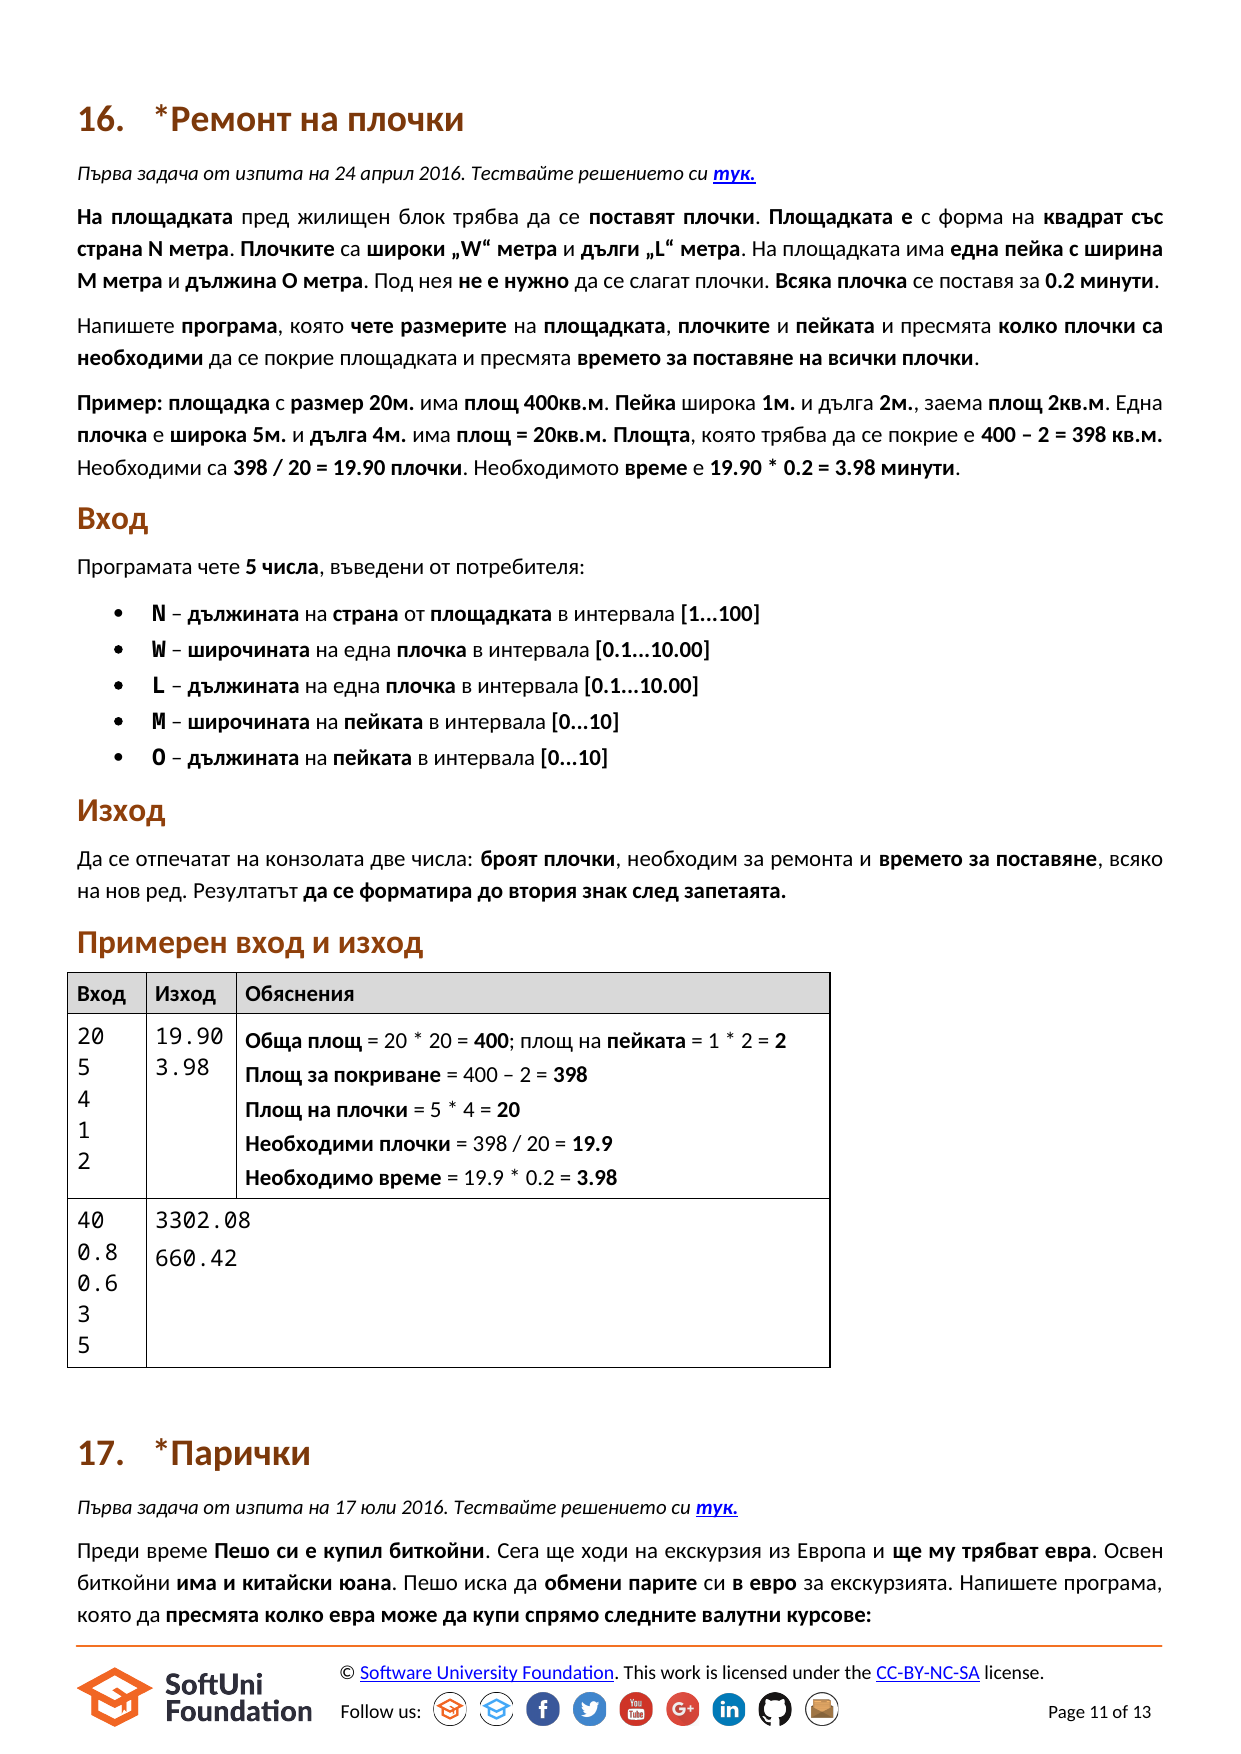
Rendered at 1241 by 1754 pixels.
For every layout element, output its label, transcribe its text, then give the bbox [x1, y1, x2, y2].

picture [736, 1716, 746, 1726]
list N – дължината на страна от площадката в интервала [1...100] [114, 597, 1163, 628]
picture [619, 1692, 653, 1726]
table_cell 3302.08 660.42 [147, 1199, 829, 1367]
list М – широчината на пейката в интервала [0...10] [114, 705, 1163, 736]
list W – широчината на една плочка в интервала [0.1...10.00] [114, 633, 1163, 664]
picture [805, 1692, 839, 1726]
text Напишете програма, която чете размерите на площадката, плочките и пейката и пресмята колко плочки са необходими да се покрие площадката и пресмята времето за поставяне на всички плочки. [77, 311, 1163, 372]
picture [76, 1667, 312, 1727]
table_header Изход [147, 973, 236, 1013]
subtitle Изход [77, 789, 1163, 830]
text На площадката пред жилищен блок трябва да се поставят плочки. Площадката е с форма на квадрат със страна N метра. Плочките са широки „W“ метра и дълги „L“ метра. На площадката има една пейка с ширина M метра и дължина O метра. Под нея не е нужно да се слагат плочки. Всяка плочка се поставя за 0.2 минути. [77, 202, 1163, 295]
picture [736, 1693, 746, 1703]
text Първа задача от изпита на 17 юли 2016. Тествайте решението си тук. [77, 1494, 1163, 1519]
subtitle Примерен вход и изход [77, 921, 1163, 962]
picture [758, 1692, 792, 1726]
picture [480, 1692, 513, 1726]
subtitle *Парички [77, 1429, 1163, 1475]
table_header Обяснения [237, 973, 829, 1013]
picture [573, 1692, 607, 1726]
table_header Вход [68, 973, 146, 1013]
text Да се отпечатат на конзолата две числа: броят плочки, необходим за ремонта и времето за поставяне, всяко на нов ред. Резултатът да се форматира до втория знак след запетаята. [77, 844, 1163, 904]
table_cell 19.90 3.98 [147, 1014, 236, 1197]
picture [712, 1716, 722, 1726]
table_cell 20 5 4 1 2 [68, 1014, 146, 1197]
subtitle Вход [77, 497, 1163, 538]
list О – дължината на пейката в интервала [0...10] [114, 741, 1163, 772]
subtitle *Ремонт на плочки [77, 95, 1163, 141]
picture [666, 1692, 700, 1726]
picture [712, 1693, 722, 1703]
list L – дължината на една плочка в интервала [0.1...10.00] [114, 669, 1163, 700]
picture [526, 1692, 560, 1726]
text Преди време Пешо си е купил биткойни. Сега ще ходи на екскурзия из Европа и ще му трябват евра. Освен биткойни има и китайски юанa. Пешо иска да обмени парите си в евро за екскурзията. Напишете програма, която да пресмята колко евра може да купи спрямо следните валутни курсове: [77, 1536, 1163, 1628]
text Програмата чете 5 числа, въведени от потребителя: [77, 552, 1163, 580]
text Първа задача от изпита на 24 април 2016. Тествайте решението си тук. [77, 161, 1163, 186]
picture [727, 1707, 738, 1717]
table_cell Обща площ = 20 * 20 = 400; площ на пейката = 1 * 2 = 2 Площ за покриване = 400 – 2 = 398 Площ на плочки = 5 * 4 = 20 Необходими плочки = 398 / 20 = 19.9 Необходимо време = 19.9 * 0.2 = 3.98 [237, 1014, 829, 1197]
picture [433, 1692, 467, 1726]
table_cell 40 0.8 0.6 3 5 [68, 1199, 146, 1367]
text Пример: площадка с размер 20м. има площ 400кв.м. Пейка широка 1м. и дълга 2м., заема площ 2кв.м. Една плочка е широка 5м. и дълга 4м. има площ = 20кв.м. Площта, която трябва да се покрие е 400 – 2 = 398 кв.м. Необходими са 398 / 20 = 19.90 плочки. Необходимото време е 19.90 * 0.2 = 3.98 минути. [77, 388, 1163, 481]
